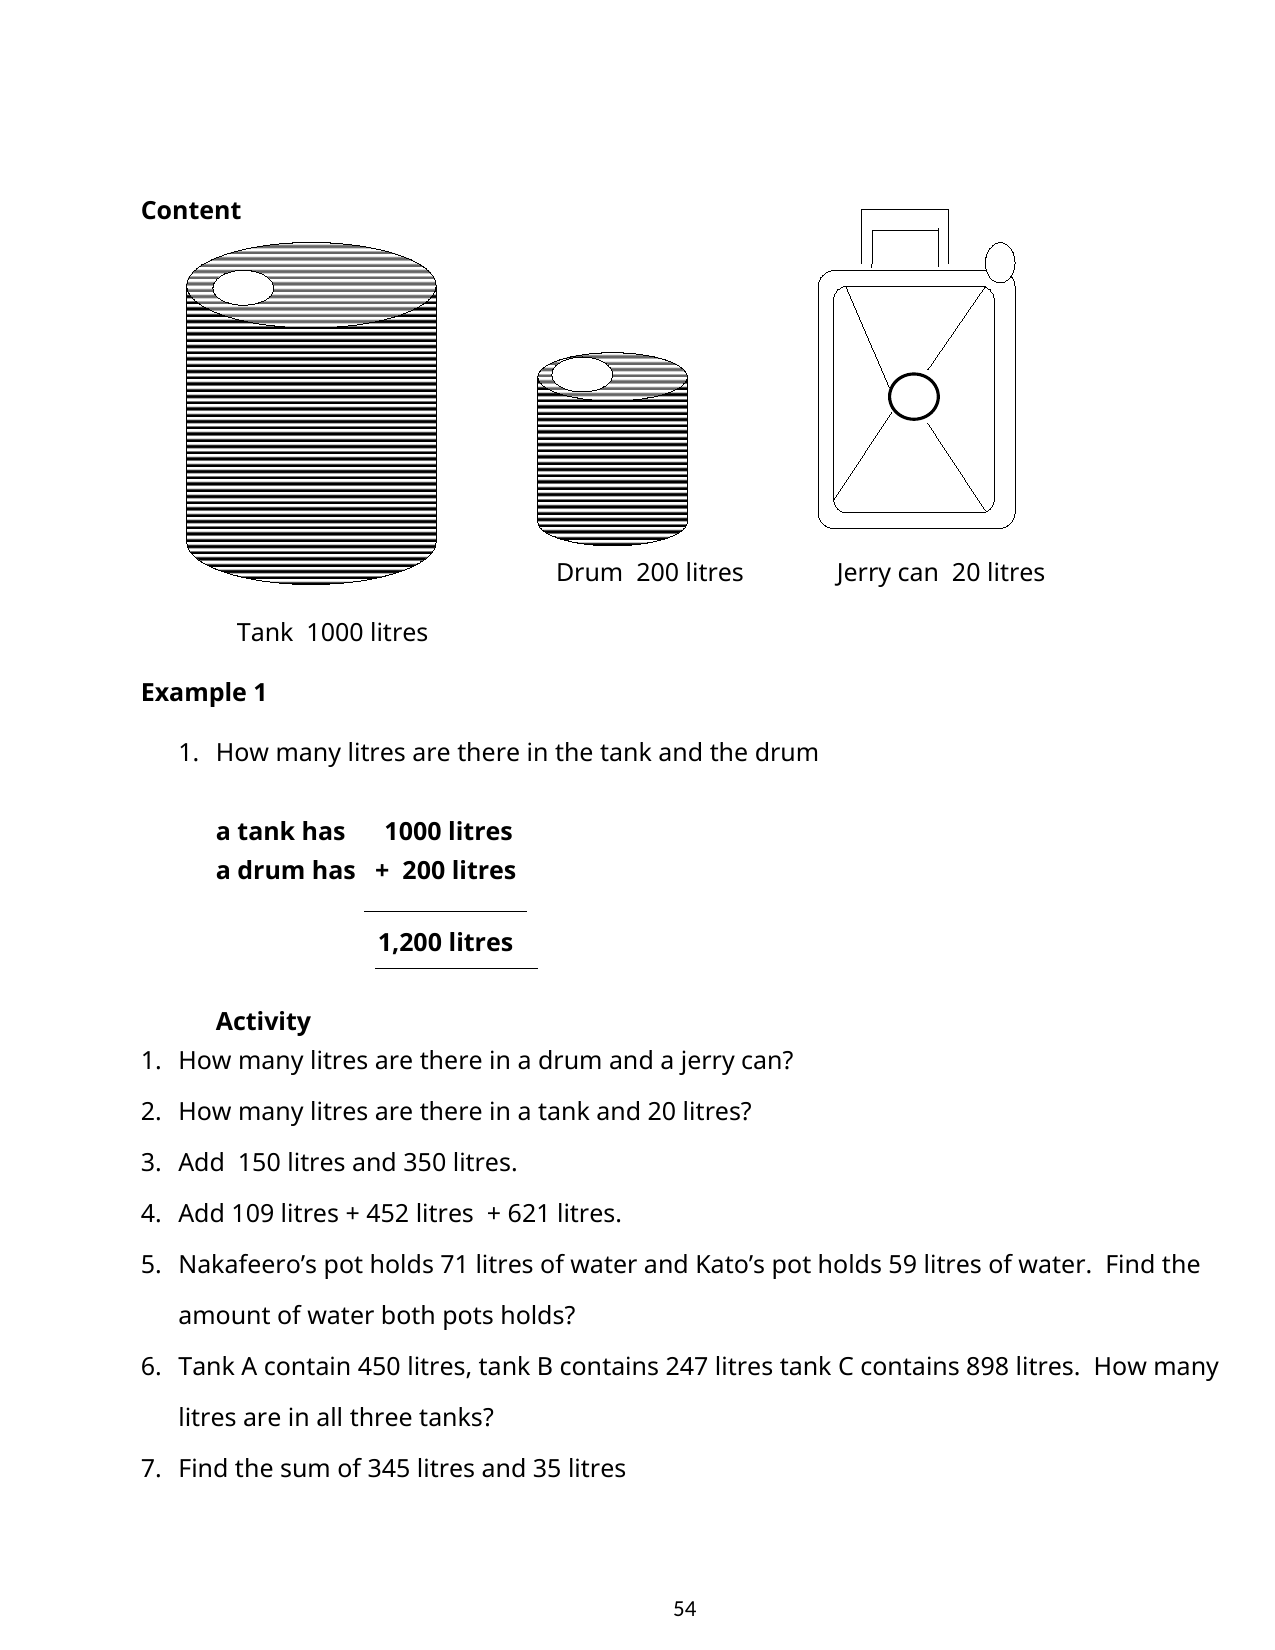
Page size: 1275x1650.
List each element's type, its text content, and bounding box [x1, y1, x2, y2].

list a drum has + 200 litres [216, 852, 1228, 887]
list 1,200 litres [216, 925, 1228, 959]
list Find the sum of 345 litres and 35 litres [141, 1451, 1228, 1485]
text Example 1 [141, 675, 1228, 709]
list Add 109 litres + 452 litres + 621 litres. [141, 1195, 1228, 1229]
text Drum 200 litres Jerry can 20 litres [141, 555, 1228, 589]
picture [187, 291, 436, 584]
list Tank A contain 450 litres, tank B contains 247 litres tank C contains 898 litres. How many litres are in all three tanks? [141, 1348, 1228, 1434]
list Add 150 litres and 350 litres. [141, 1144, 1228, 1178]
text THEME : Our community [186, 243, 437, 327]
list Activity [216, 1003, 1228, 1037]
text THEME : Our community [537, 353, 688, 400]
list Content [141, 192, 1228, 227]
list How many litres are there in a tank and 20 litres? [141, 1093, 1228, 1127]
list Nakafeero’s pot holds 71 litres of water and Kato’s pot holds 59 litres of water. Find the amount of water both pots holds? [141, 1246, 1228, 1332]
list How many litres are there in the tank and the drum [178, 735, 1228, 769]
list a tank has 1000 litres [216, 813, 1228, 847]
text Tank 1000 litres [141, 615, 1228, 649]
picture [538, 381, 687, 545]
list How many litres are there in a drum and a jerry can? [141, 1042, 1228, 1076]
